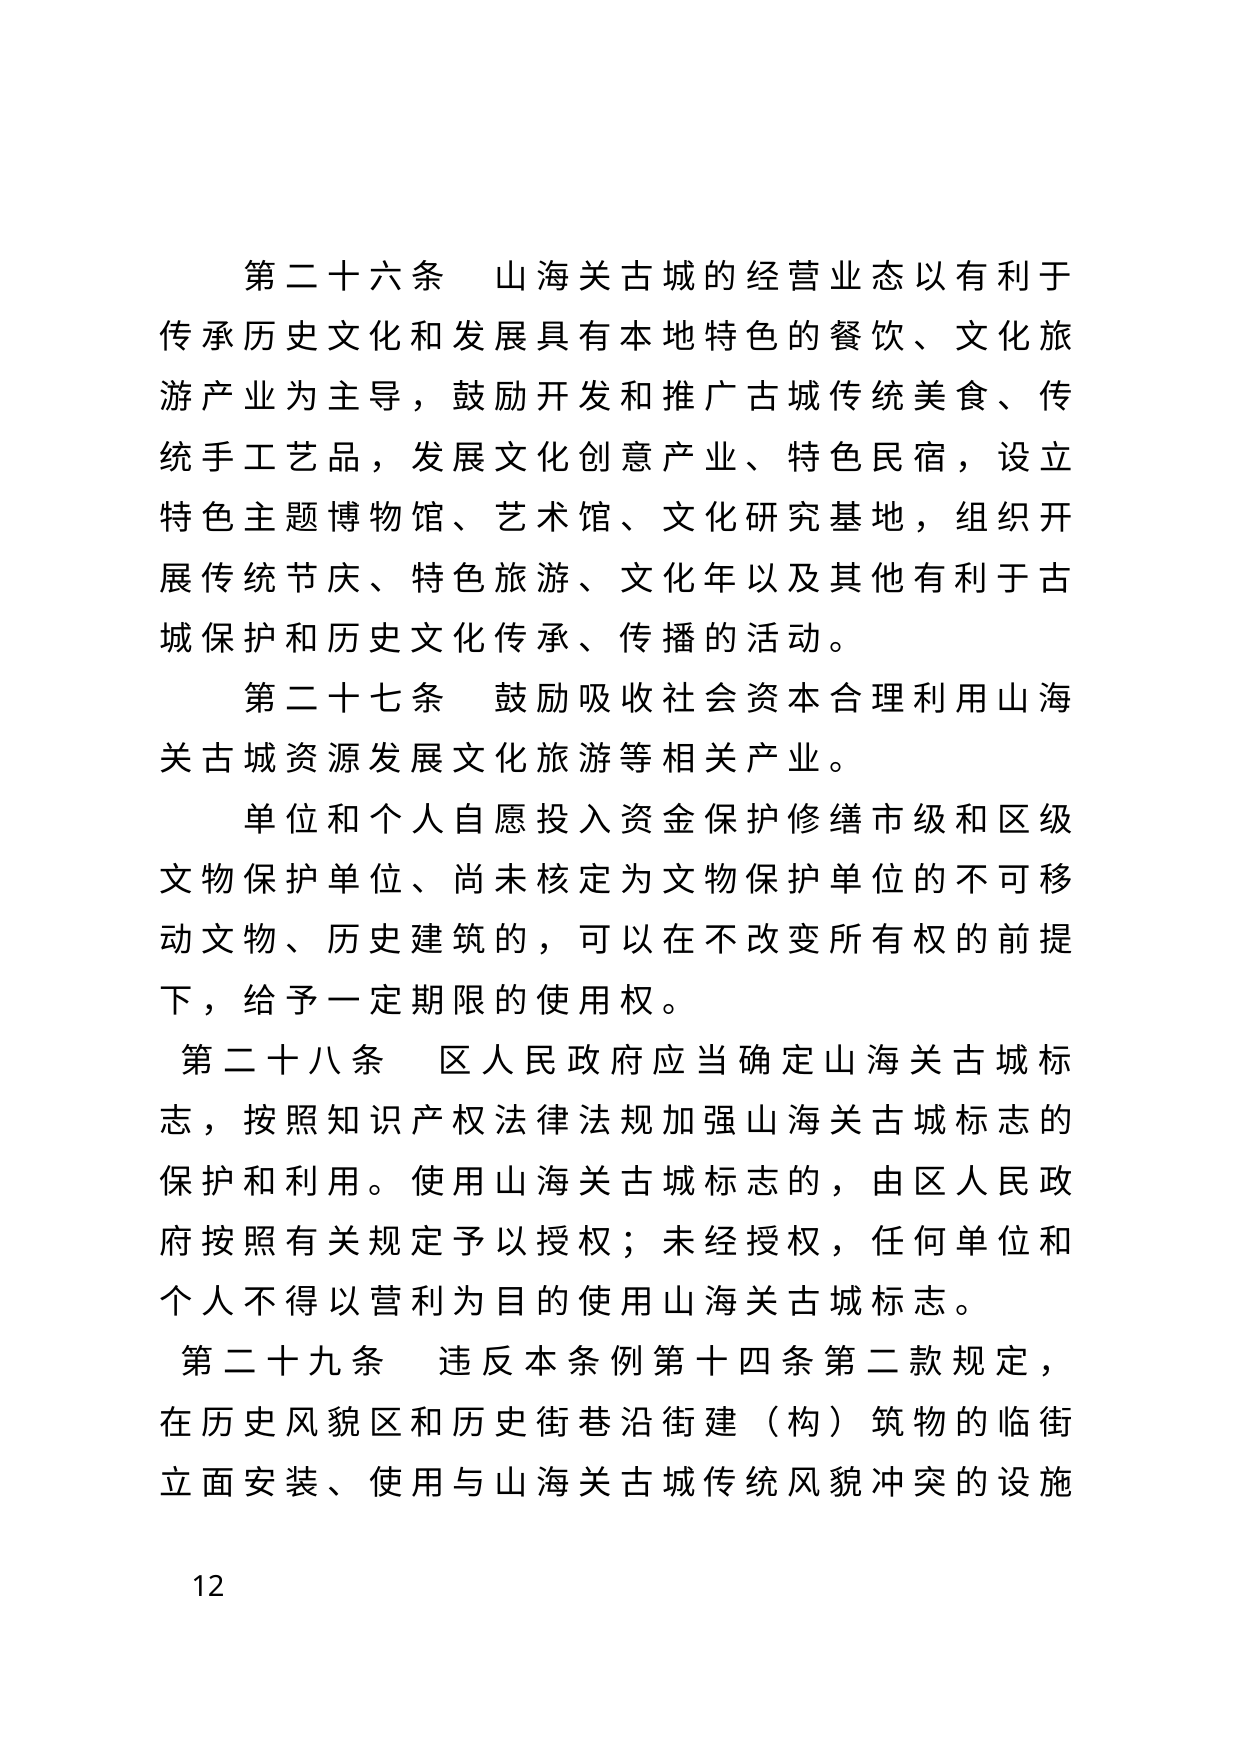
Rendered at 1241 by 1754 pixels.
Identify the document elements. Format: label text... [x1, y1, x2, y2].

text 第二十八条 区人民政府应当确定山海关古城标志，按照知识产权法律法规加强山海关古城标志的保护和利用。使用山海关古城标志的，由区人民政府按照有关规定予以授权；未经授权，任何单位和个人不得以营利为目的使用山海关古城标志。 [159, 1028, 1081, 1329]
text 单位和个人自愿投入资金保护修缮市级和区级文物保护单位、尚未核定为文物保护单位的不可移动文物、历史建筑的，可以在不改变所有权的前提下，给予一定期限的使用权。 [159, 786, 1081, 1028]
text 第二十六条 山海关古城的经营业态以有利于传承历史文化和发展具有本地特色的餐饮、文化旅游产业为主导，鼓励开发和推广古城传统美食、传统手工艺品，发展文化创意产业、特色民宿，设立特色主题博物馆、艺术馆、文化研究基地，组织开展传统节庆、特色旅游、文化年以及其他有利于古城保护和历史文化传承、传播的活动。 [159, 244, 1081, 666]
text 第二十七条 鼓励吸收社会资本合理利用山海关古城资源发展文化旅游等相关产业。 [159, 666, 1081, 786]
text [159, 1329, 1081, 1510]
